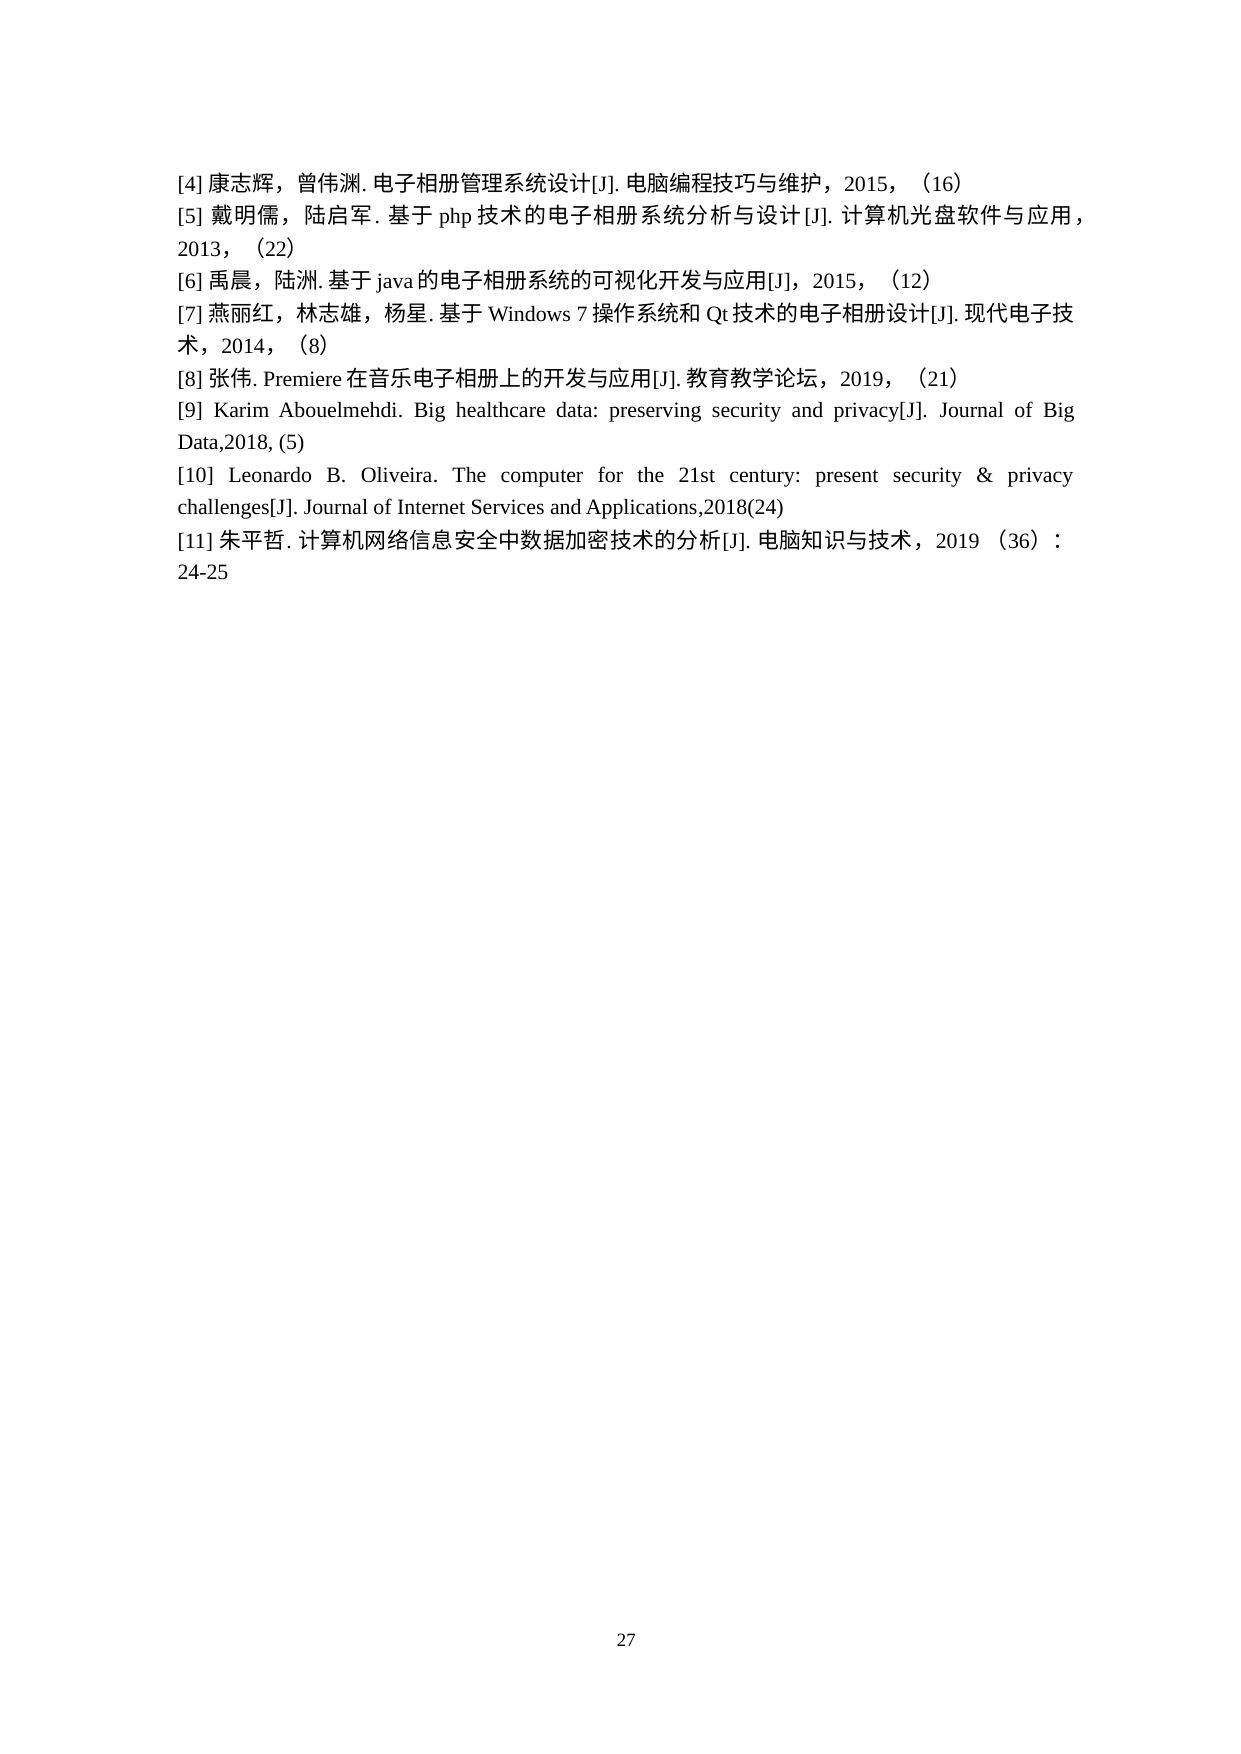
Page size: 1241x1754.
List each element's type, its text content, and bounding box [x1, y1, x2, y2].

text [7] 燕丽红，林志雄，杨星. 基于Windows 7操作系统和Qt技术的电子相册设计[J]. 现代电子技术，2014，（8） [177, 295, 1075, 360]
text [10] Leonardo B. Oliveira. The computer for the 21st century: present security & privacy challenges[J]. Journal of Internet Services and Applications,2018(24) [177, 458, 1075, 523]
text [8] 张伟. Premiere在音乐电子相册上的开发与应用[J]. 教育教学论坛，2019，（21） [177, 360, 1075, 393]
text [6] 禹晨，陆洲. 基于java的电子相册系统的可视化开发与应用[J]，2015，（12） [177, 263, 1075, 295]
text [9] Karim Abouelmehdi. Big healthcare data: preserving security and privacy[J]. Journal of Big Data,2018, (5) [177, 393, 1075, 458]
text [5] 戴明儒，陆启军. 基于php技术的电子相册系统分析与设计[J]. 计算机光盘软件与应用，2013，（22） [177, 198, 1075, 263]
text [11] 朱平哲. 计算机网络信息安全中数据加密技术的分析[J]. 电脑知识与技术，2019 （36）：24-25 [177, 523, 1075, 588]
text [4] 康志辉，曾伟渊. 电子相册管理系统设计[J]. 电脑编程技巧与维护，2015，（16） [177, 165, 1075, 198]
